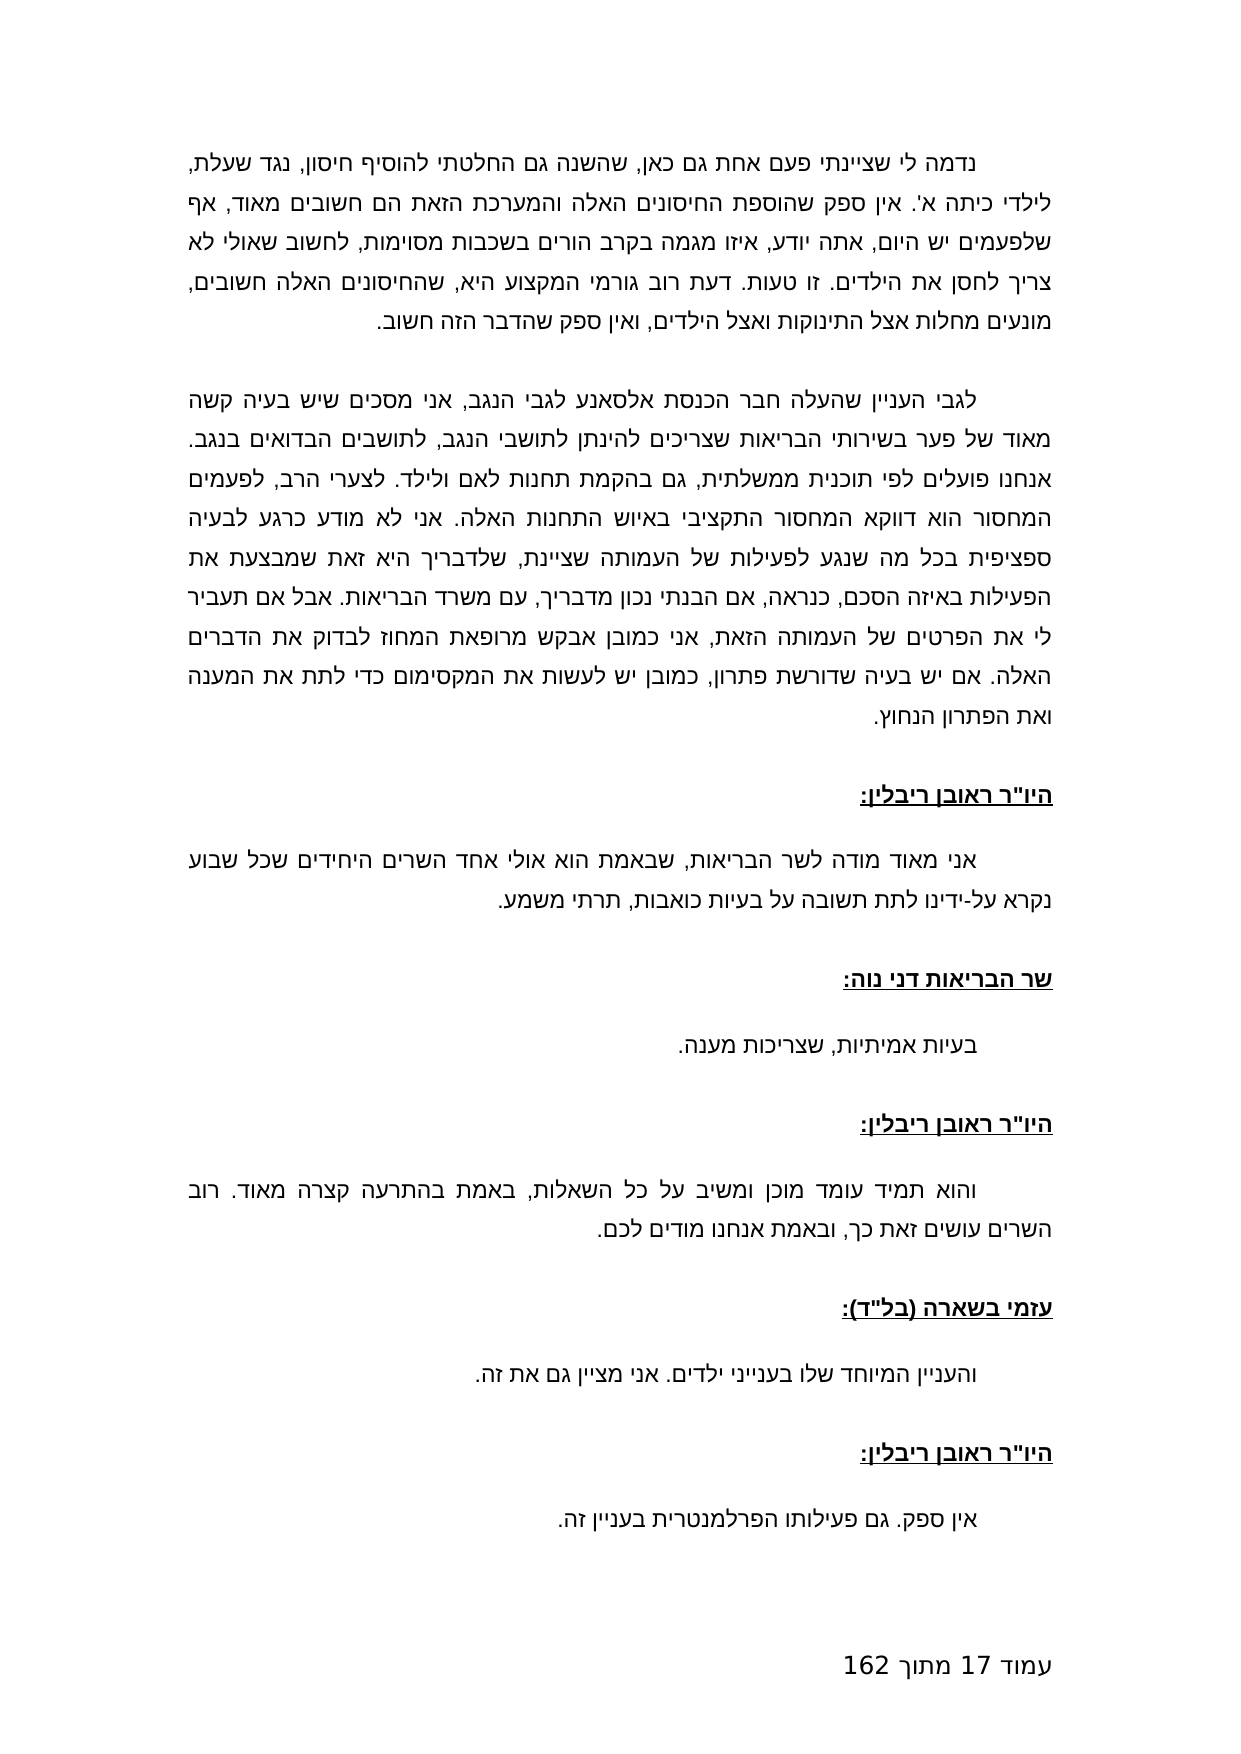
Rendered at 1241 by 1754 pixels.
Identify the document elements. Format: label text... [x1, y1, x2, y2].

text אני מאוד מודה לשר הבריאות, שבאמת הוא אולי אחד השרים היחידים שכל שבוע נקרא על-ידינו לתת תשובה על בעיות כואבות, תרתי משמע. [187, 847, 1053, 913]
text היו"ר ראובן ריבלין: [187, 782, 1053, 808]
text בעיות אמיתיות, שצריכות מענה. [187, 1032, 1053, 1058]
text נדמה לי שציינתי פעם אחת גם כאן, שהשנה גם החלטתי להוסיף חיסון, נגד שעלת, לילדי כיתה א'. אין ספק שהוספת החיסונים האלה והמערכת הזאת הם חשובים מאוד, אף שלפעמים יש היום, אתה יודע, איזו מגמה בקרב הורים בשכבות מסוימות, לחשוב שאולי לא צריך לחסן את הילדים. זו טעות. דעת רוב גורמי המקצוע היא, שהחיסונים האלה חשובים, מונעים מחלות אצל התינוקות ואצל הילדים, ואין ספק שהדבר הזה חשוב. [187, 150, 1053, 334]
text עזמי בשארה (בל"ד): [187, 1295, 1053, 1321]
text היו"ר ראובן ריבלין: [187, 1111, 1053, 1137]
text לגבי העניין שהעלה חבר הכנסת אלסאנע לגבי הנגב, אני מסכים שיש בעיה קשה מאוד של פער בשירותי הבריאות שצריכים להינתן לתושבי הנגב, לתושבים הבדואים בנגב. אנחנו פועלים לפי תוכנית ממשלתית, גם בהקמת תחנות לאם ולילד. לצערי הרב, לפעמים המחסור הוא דווקא המחסור התקציבי באיוש התחנות האלה. אני לא מודע כרגע לבעיה ספציפית בכל מה שנגע לפעילות של העמותה שציינת, שלדבריך היא זאת שמבצעת את הפעילות באיזה הסכם, כנראה, אם הבנתי נכון מדבריך, עם משרד הבריאות. אבל אם תעביר לי את הפרטים של העמותה הזאת, אני כמובן אבקש מרופאת המחוז לבדוק את הדברים האלה. אם יש בעיה שדורשת פתרון, כמובן יש לעשות את המקסימום כדי לתת את המענה ואת הפתרון הנחוץ. [187, 387, 1053, 729]
text והעניין המיוחד שלו בענייני ילדים. אני מציין גם את זה. [187, 1361, 1053, 1387]
text והוא תמיד עומד מוכן ומשיב על כל השאלות, באמת בהתרעה קצרה מאוד. רוב השרים עושים זאת כך, ובאמת אנחנו מודים לכם. [187, 1177, 1053, 1242]
text אין ספק. גם פעילותו הפרלמנטרית בעניין זה. [187, 1506, 1053, 1532]
text היו"ר ראובן ריבלין: [187, 1440, 1053, 1466]
text שר הבריאות דני נוה: [187, 966, 1053, 992]
